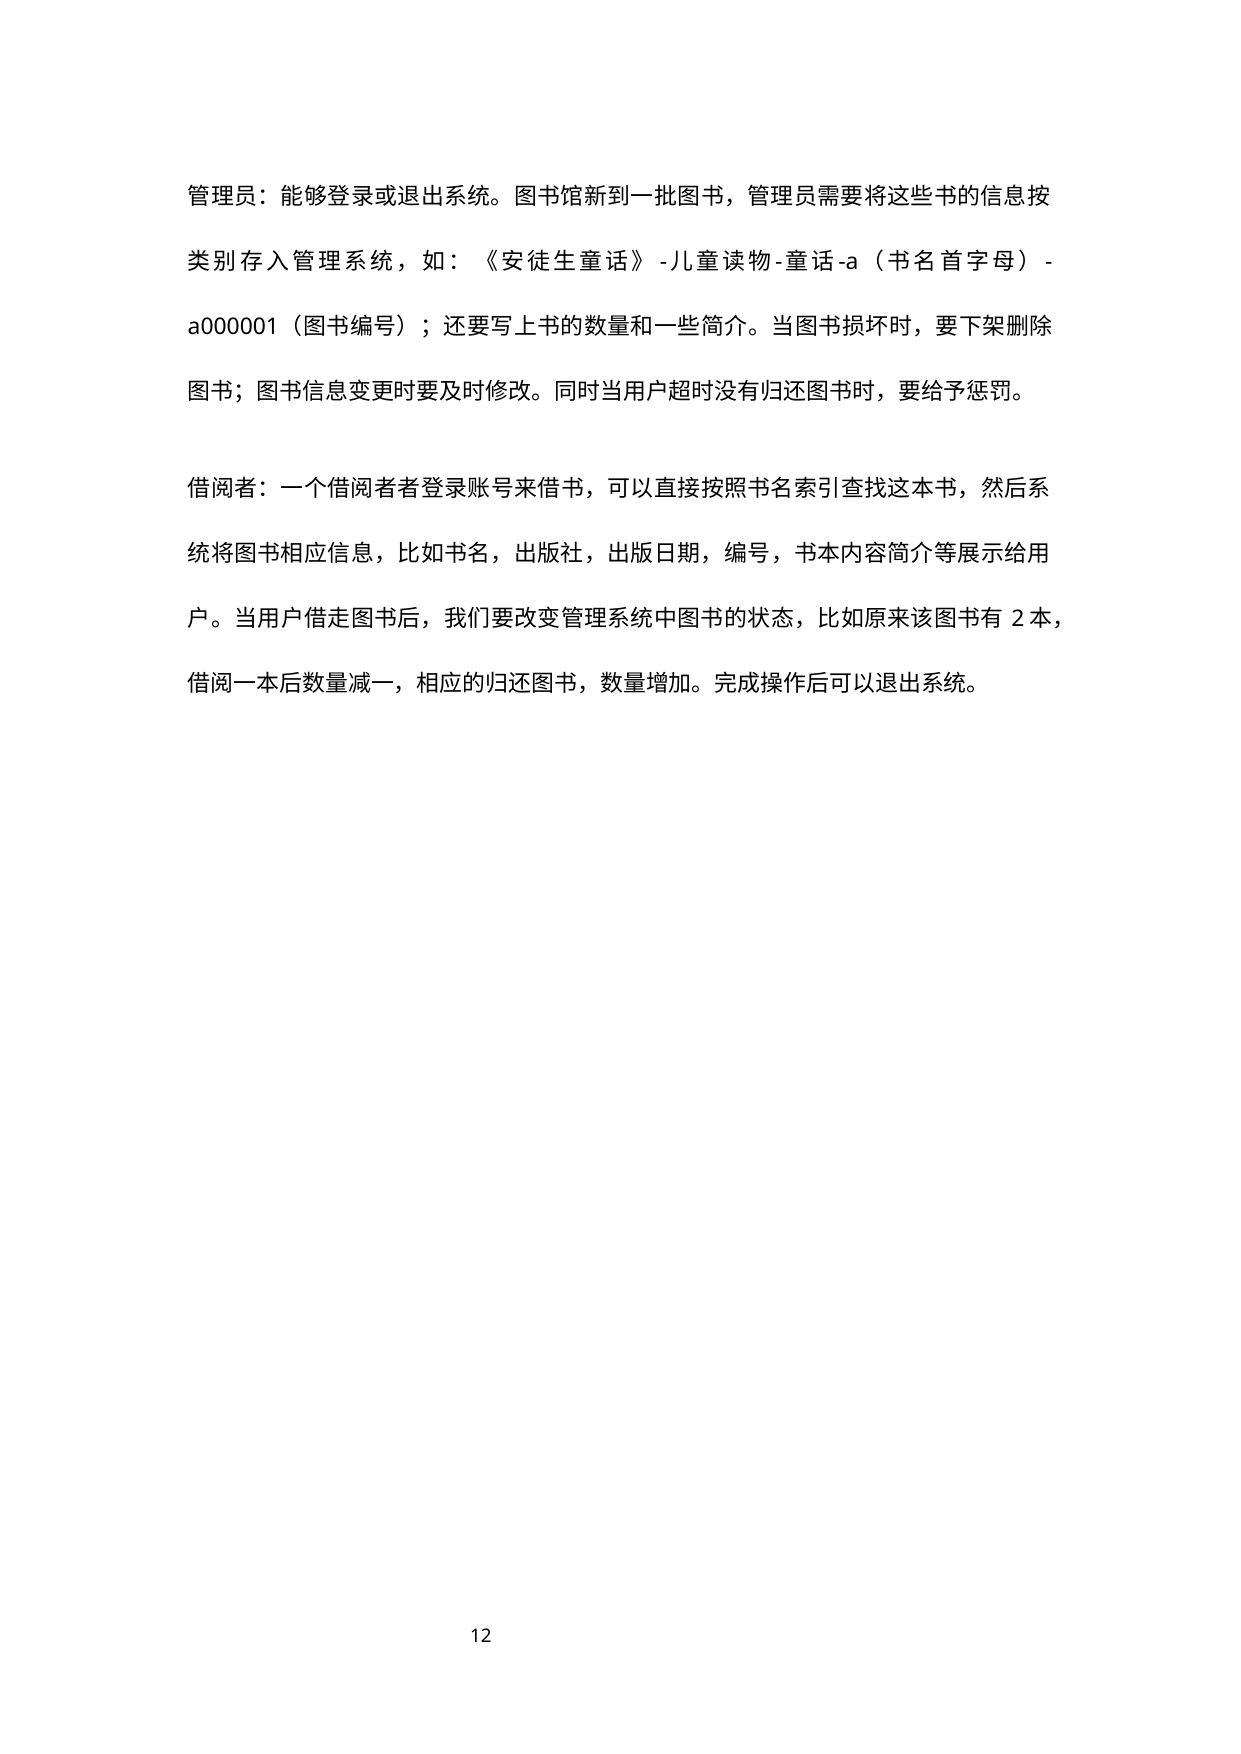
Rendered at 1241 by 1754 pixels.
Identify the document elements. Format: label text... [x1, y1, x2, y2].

text 管理员：能够登录或退出系统。图书馆新到一批图书，管理员需要将这些书的信息按类别存入管理系统，如：《安徒生童话》-儿童读物-童话-a（书名首字母）-a000001（图书编号）；还要写上书的数量和一些简介。当图书损坏时，要下架删除图书；图书信息变更时要及时修改。同时当用户超时没有归还图书时，要给予惩罚。 [187, 162, 1053, 422]
text 借阅者：一个借阅者者登录账号来借书，可以直接按照书名索引查找这本书，然后系统将图书相应信息，比如书名，出版社，出版日期，编号，书本内容简介等展示给用户。当用户借走图书后，我们要改变管理系统中图书的状态，比如原来该图书有2本，借阅一本后数量减一，相应的归还图书，数量增加。完成操作后可以退出系统。 [187, 454, 1053, 714]
